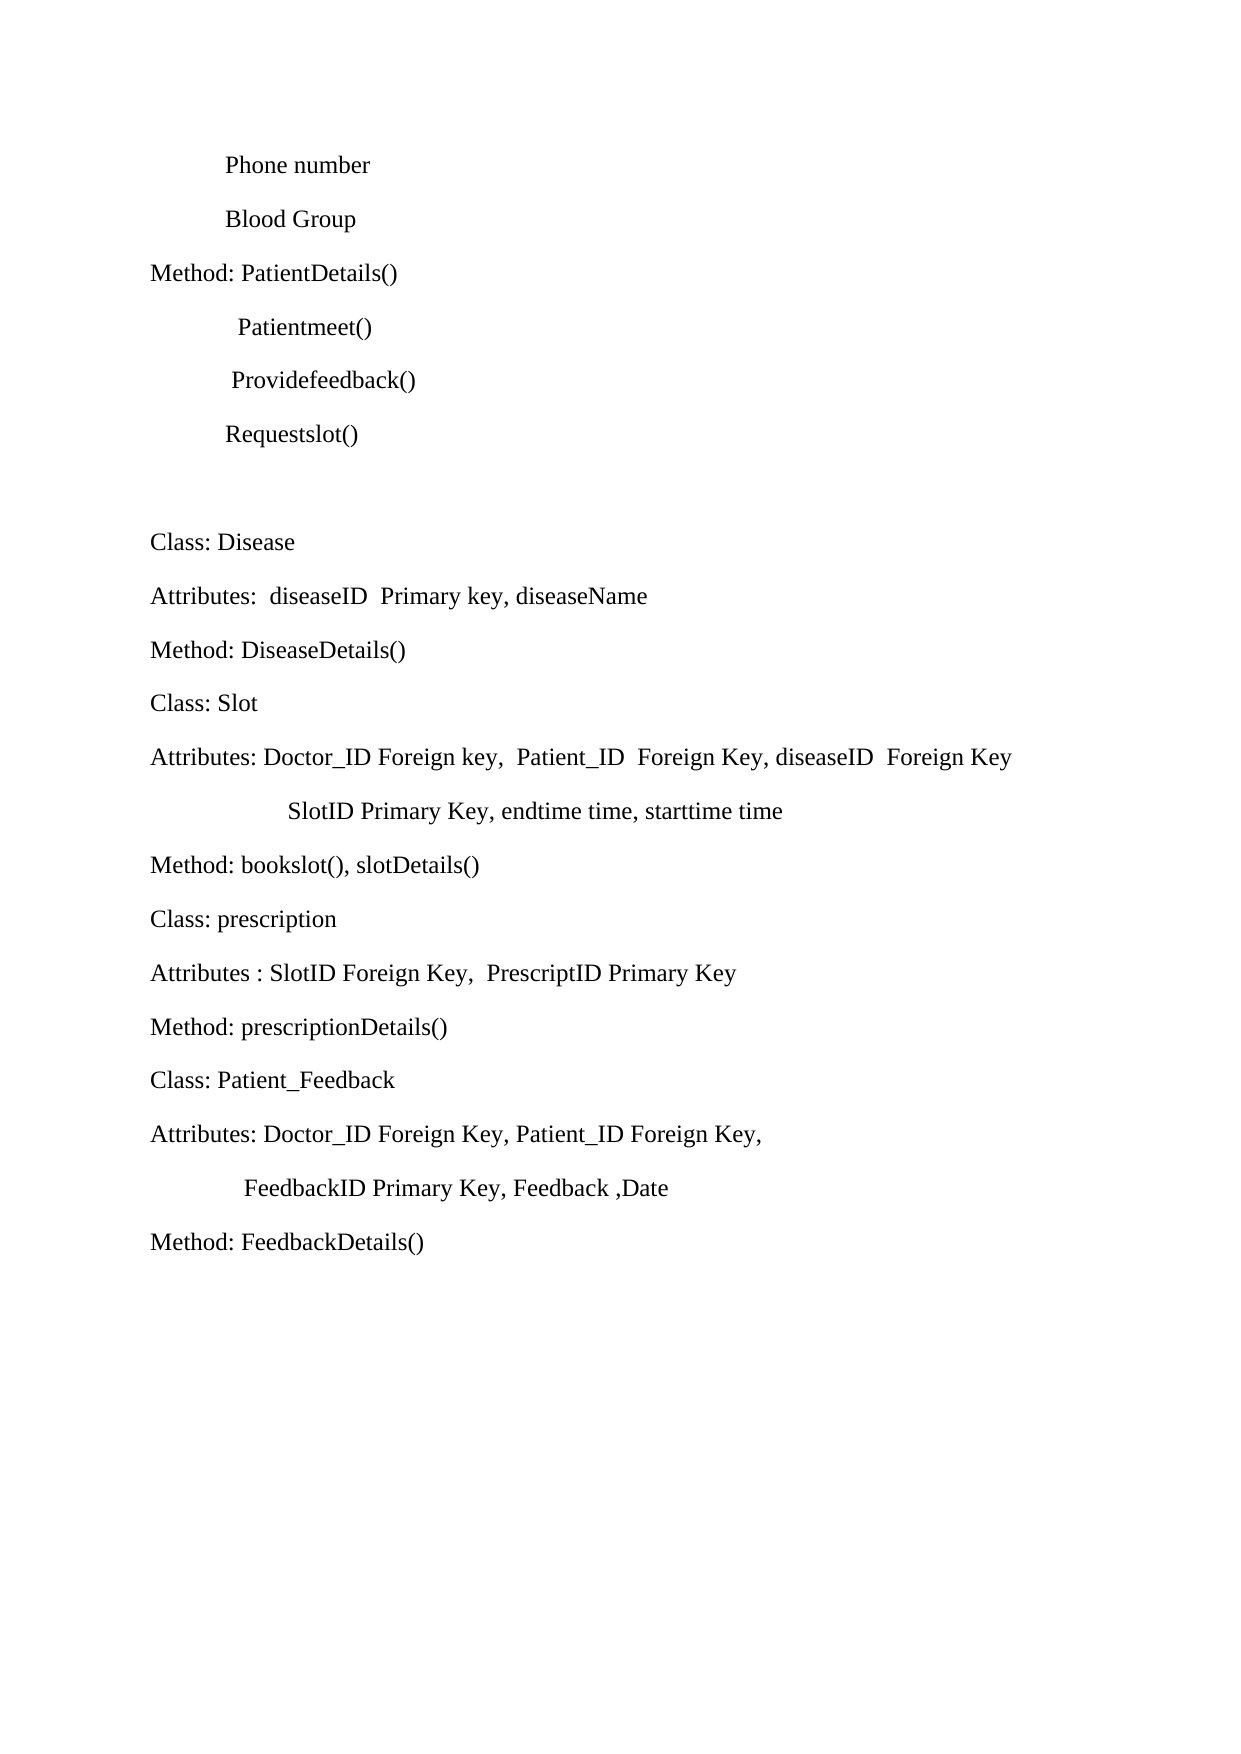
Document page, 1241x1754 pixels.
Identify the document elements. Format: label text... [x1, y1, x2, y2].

text Class: Slot [150, 688, 1090, 717]
text Providefeedback() [150, 365, 1090, 394]
text Patientmeet() [150, 312, 1090, 340]
text Attributes: Doctor_ID Foreign key, Patient_ID Foreign Key, diseaseID Foreign Key [150, 742, 1090, 771]
text Attributes: Doctor_ID Foreign Key, Patient_ID Foreign Key, [150, 1119, 1090, 1148]
text Attributes : SlotID Foreign Key, PrescriptID Primary Key [150, 958, 1090, 987]
text Method: PatientDetails() [150, 258, 1090, 286]
text Blood Group [150, 204, 1090, 233]
text Attributes: diseaseID Primary key, diseaseName [150, 581, 1090, 609]
text Method: bookslot(), slotDetails() [150, 850, 1090, 879]
text Requestslot() [150, 419, 1090, 448]
text Class: Patient_Feedback [150, 1066, 1090, 1094]
text Phone number [150, 150, 1090, 179]
text Method: prescriptionDetails() [150, 1012, 1090, 1040]
text Method: DiseaseDetails() [150, 635, 1090, 663]
text Class: Disease [150, 527, 1090, 556]
text FeedbackID Primary Key, Feedback ,Date [150, 1173, 1090, 1202]
text Class: prescription [150, 904, 1090, 933]
text Method: FeedbackDetails() [150, 1227, 1090, 1256]
text SlotID Primary Key, endtime time, starttime time [150, 796, 1090, 825]
